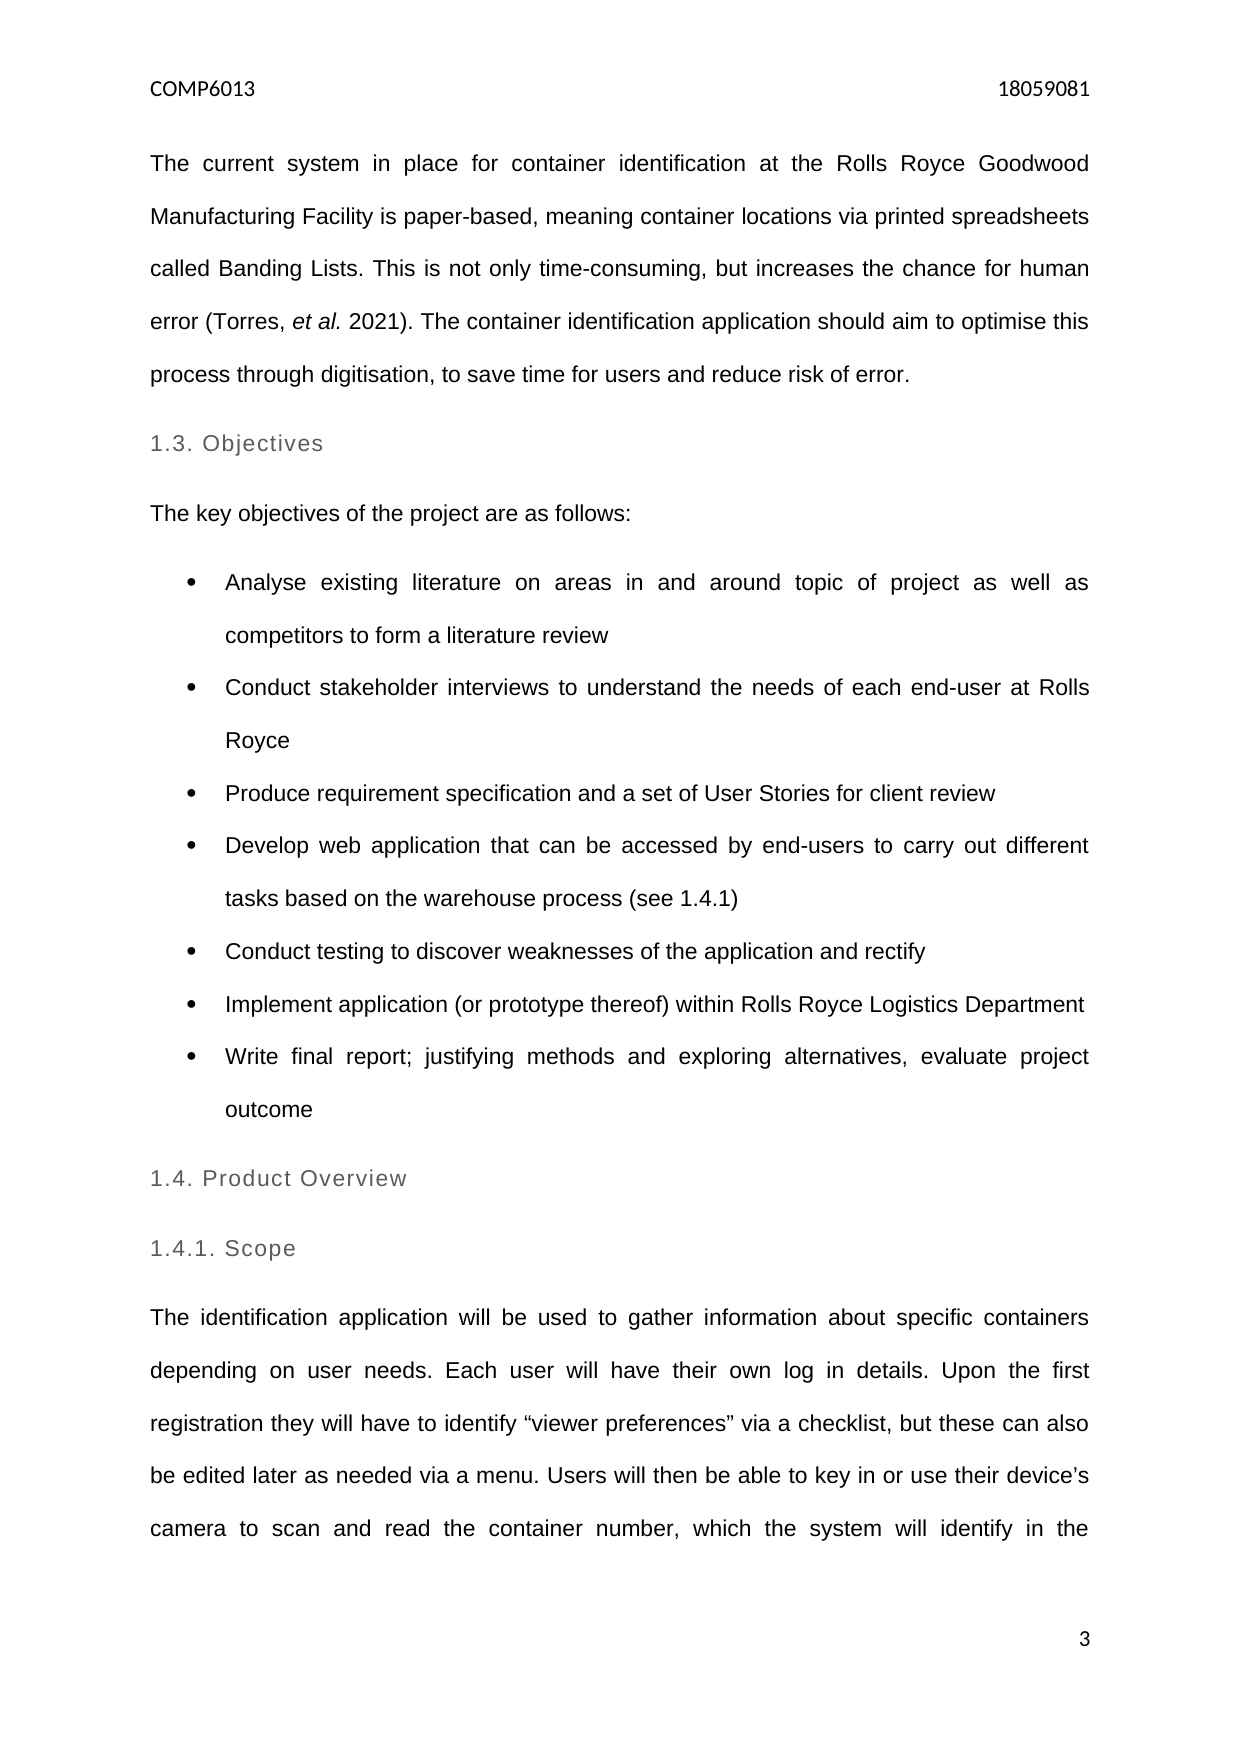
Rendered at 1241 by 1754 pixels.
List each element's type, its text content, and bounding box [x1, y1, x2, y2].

list Analyse existing literature on areas in and around topic of project as well as competitors to form a literature review [187, 569, 1090, 648]
subtitle 1.3. Objectives [150, 430, 1090, 457]
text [150, 1304, 1090, 1541]
list Write final report; justifying methods and exploring alternatives, evaluate project outcome [187, 1043, 1090, 1122]
subtitle 1.4.1. Scope [150, 1235, 1090, 1261]
text The current system in place for container identification at the Rolls Royce Goodwood Manufacturing Facility is paper-based, meaning container locations via printed spreadsheets called Banding Lists. This is not only time-consuming, but increases the chance for human error (Torres, et al. 2021). The container identification application should aim to optimise this process through digitisation, to save time for users and reduce risk of error. [150, 150, 1090, 387]
text The key objectives of the project are as follows: [150, 499, 1090, 526]
list Conduct testing to discover weaknesses of the application and rectify [187, 938, 1090, 964]
list Conduct stakeholder interviews to understand the needs of each end-user at Rolls Royce [187, 674, 1090, 753]
subtitle 1.4. Product Overview [150, 1165, 1090, 1192]
list Develop web application that can be accessed by end-users to carry out different tasks based on the warehouse process (see 1.4.1) [187, 832, 1090, 912]
list Produce requirement specification and a set of User Stories for client review [187, 780, 1090, 806]
list Implement application (or prototype thereof) within Rolls Royce Logistics Department [187, 991, 1090, 1017]
